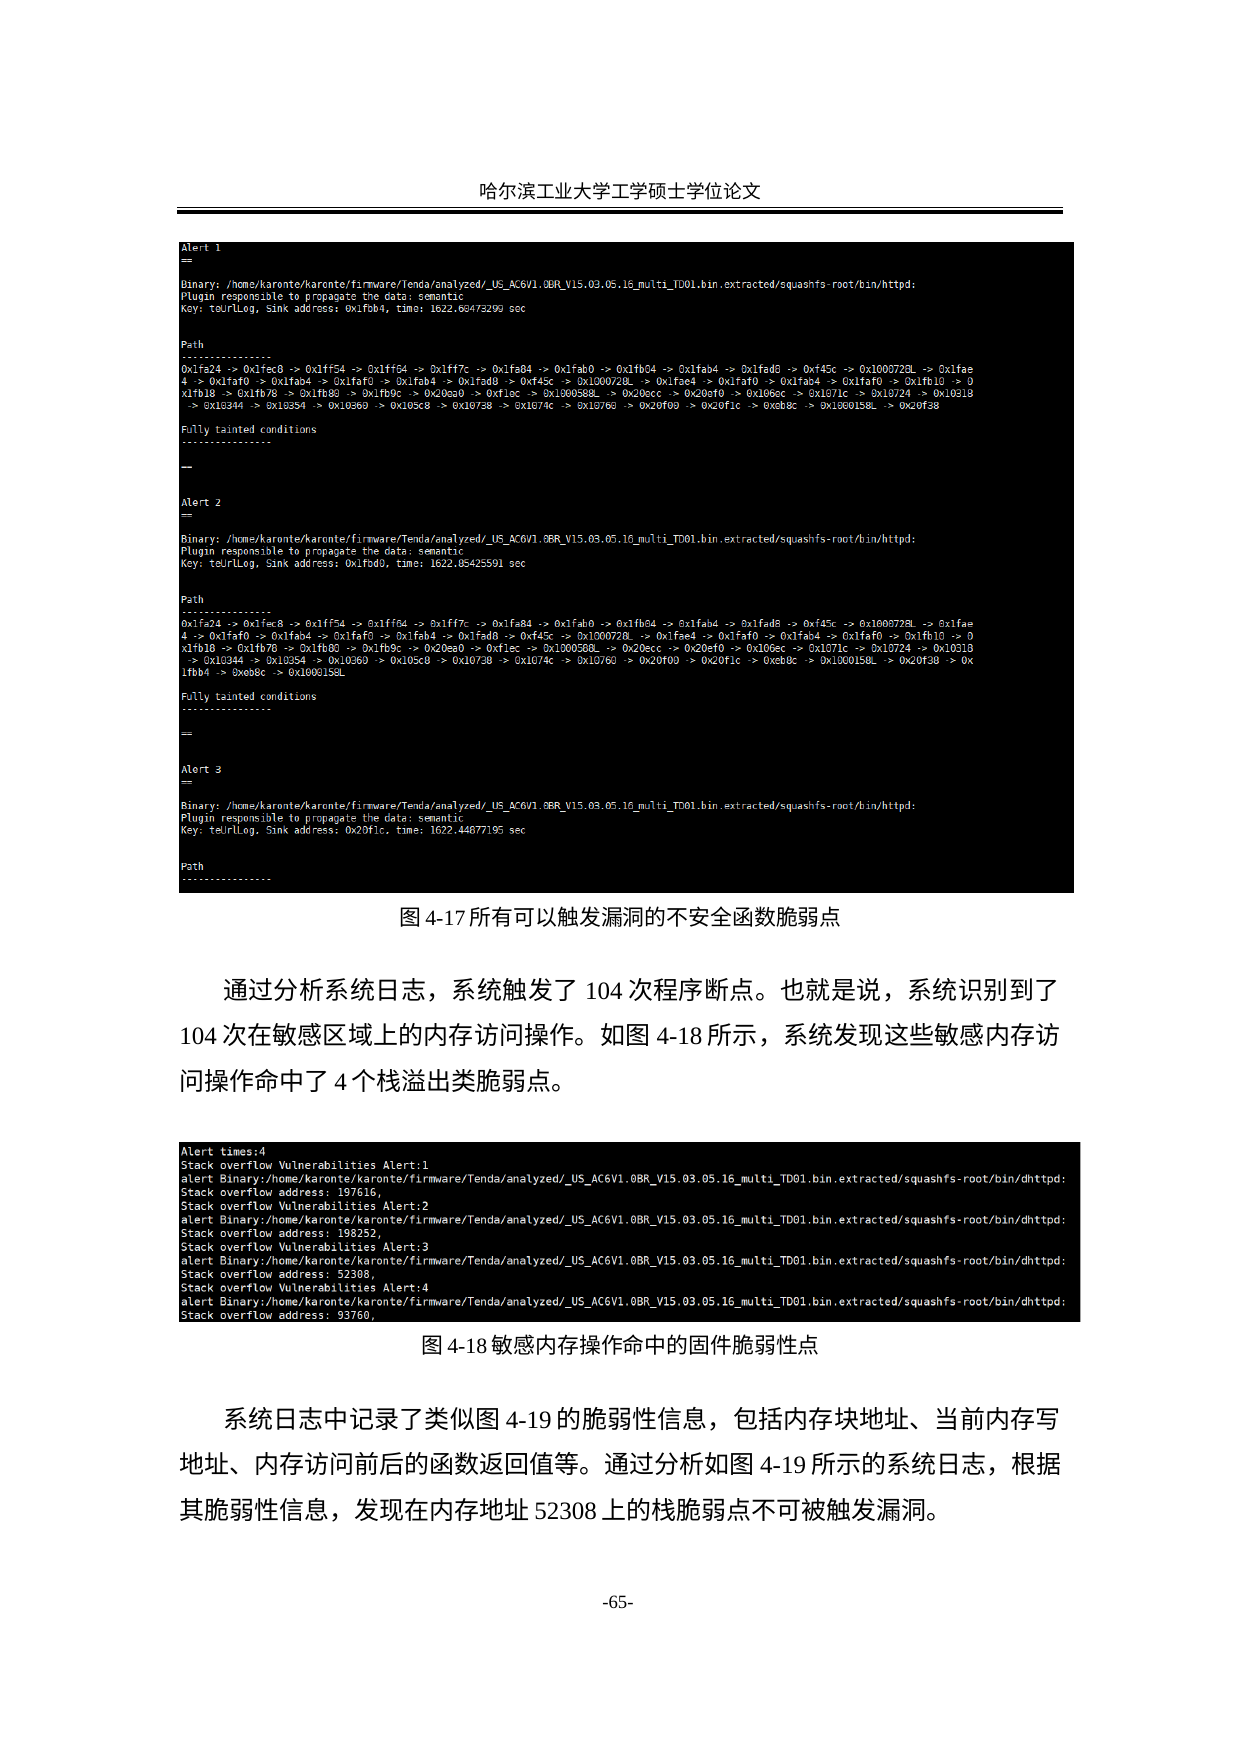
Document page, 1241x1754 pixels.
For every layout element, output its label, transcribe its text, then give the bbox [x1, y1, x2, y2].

text 系统日志中记录了类似图4-19的脆弱性信息，包括内存块地址、当前内存写地址、内存访问前后的函数返回值等。通过分析如图4-19所示的系统日志，根据其脆弱性信息，发现在内存地址52308上的栈脆弱点不可被触发漏洞。 [179, 1399, 1061, 1526]
text 图4-18敏感内存操作命中的固件脆弱性点 [179, 1328, 1061, 1360]
text 通过分析系统日志，系统触发了104次程序断点。也就是说，系统识别到了104次在敏感区域上的内存访问操作。如图4-18所示，系统发现这些敏感内存访问操作命中了4个栈溢出类脆弱点。 [179, 971, 1061, 1097]
picture [179, 1142, 1081, 1322]
text 图4-17所有可以触发漏洞的不安全函数脆弱点 [179, 899, 1061, 931]
picture [179, 242, 1074, 893]
